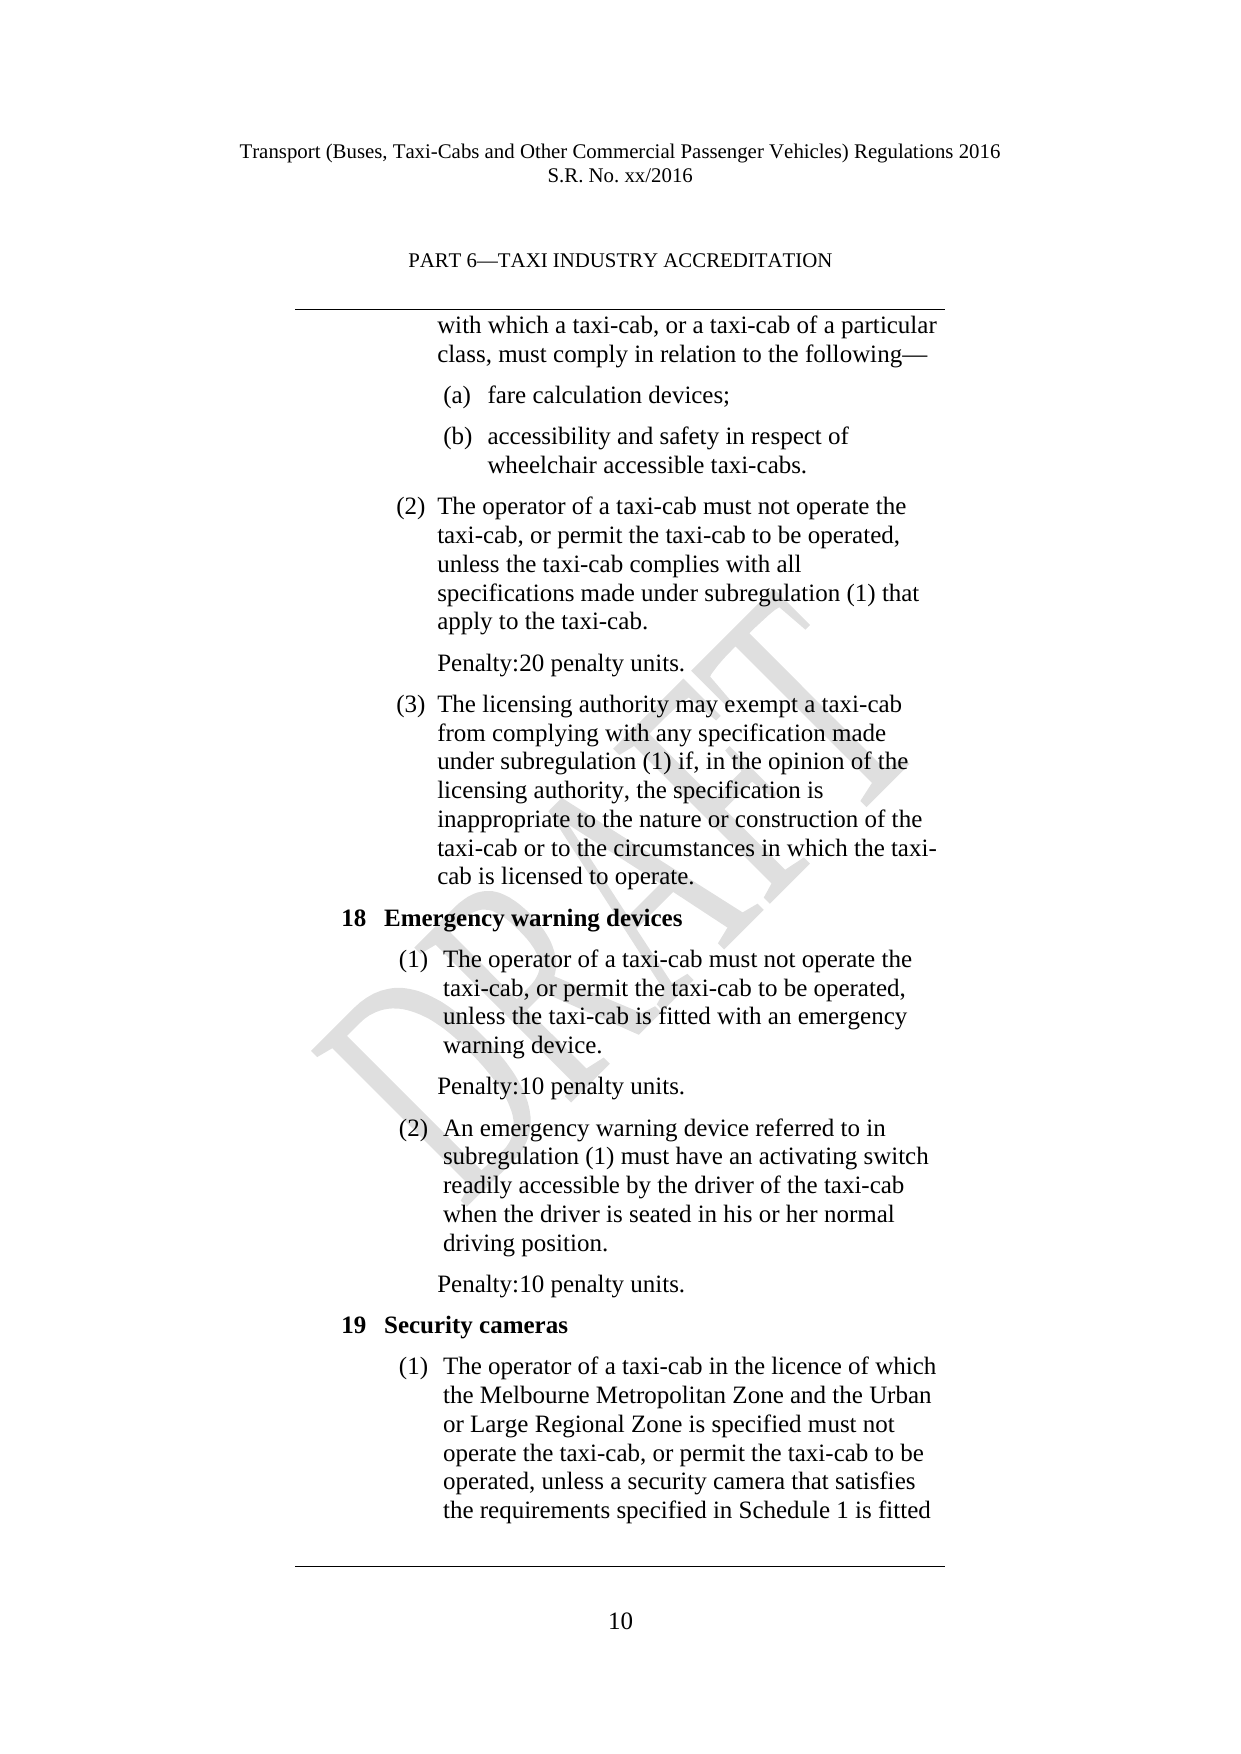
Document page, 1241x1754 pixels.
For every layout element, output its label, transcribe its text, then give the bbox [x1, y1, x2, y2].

subtitle 19 Security cameras [295, 1310, 945, 1339]
subtitle accessibility and safety in respect of wheelchair accessible taxi-cabs. [443, 421, 945, 479]
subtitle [295, 232, 945, 309]
list 20 penalty units. [437, 648, 945, 676]
subtitle 18 Emergency warning devices [295, 903, 945, 931]
subtitle (2) The operator of a taxi-cab must not operate the taxi-cab, or permit the taxi-cab to be operated, unless the taxi-cab complies with all specifications made under subregulation (1) that apply to the taxi-cab. [295, 491, 945, 635]
subtitle fare calculation devices; [443, 380, 945, 409]
text (2) An emergency warning device referred to in subregulation (1) must have an activating switch readily accessible by the driver of the taxi-cab when the driver is seated in his or her normal driving position. [399, 1113, 945, 1256]
list 10 penalty units. [437, 1269, 945, 1298]
text (1) The operator of a taxi-cab must not operate the taxi-cab, or permit the taxi-cab to be operated, unless the taxi-cab is fitted with an emergency warning device. [399, 944, 945, 1059]
list 10 penalty units. [437, 1071, 945, 1100]
subtitle (3) The licensing authority may exempt a taxi-cab from complying with any specification made under subregulation (1) if, in the opinion of the licensing authority, the specification is inappropriate to the nature or construction of the taxi-cab or to the circumstances in which the taxi-cab is licensed to operate. [295, 689, 945, 890]
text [399, 1351, 945, 1524]
